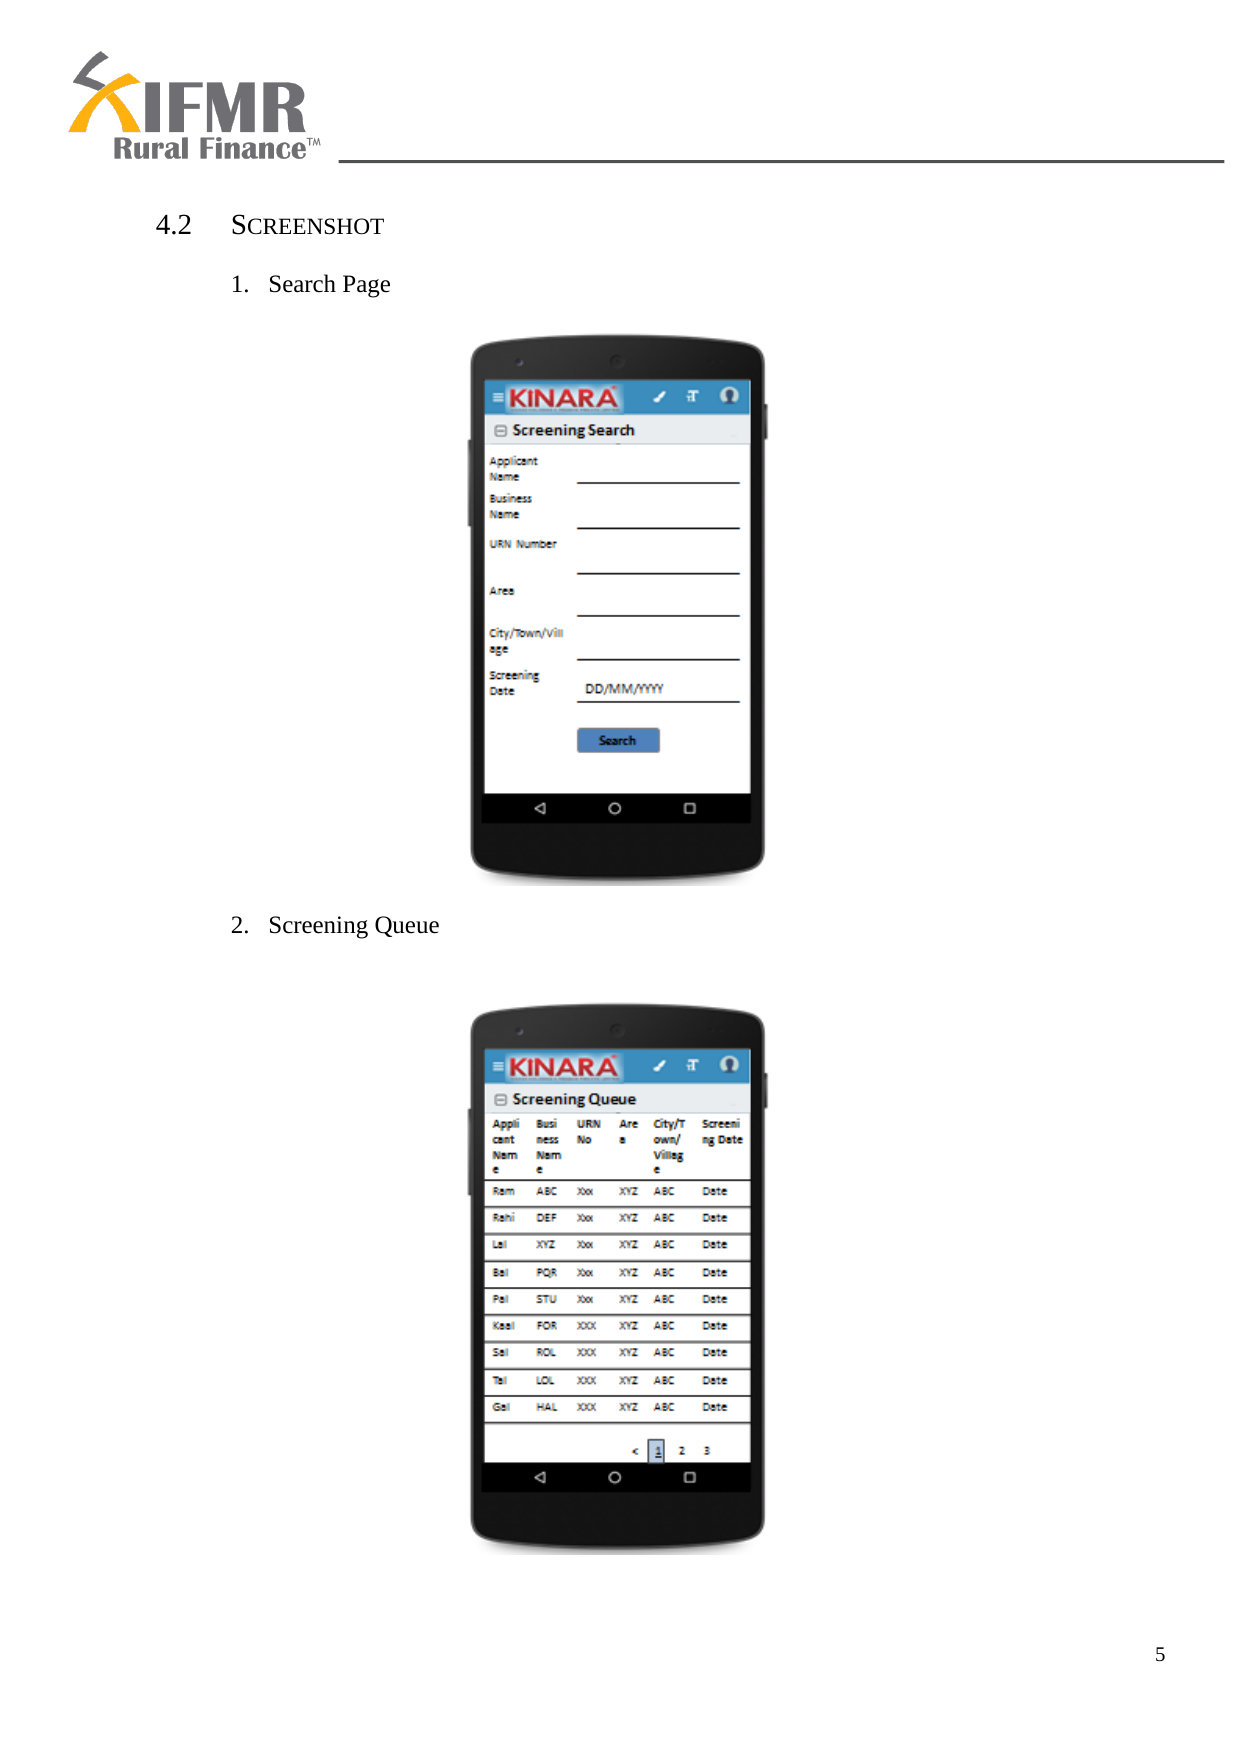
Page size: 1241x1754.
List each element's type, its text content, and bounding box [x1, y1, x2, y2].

subtitle Screenshot [156, 207, 1165, 241]
picture [61, 45, 327, 166]
picture [230, 992, 981, 1555]
list Screening Queue [231, 910, 1165, 938]
list Search Page [231, 269, 1165, 298]
picture [230, 323, 981, 886]
